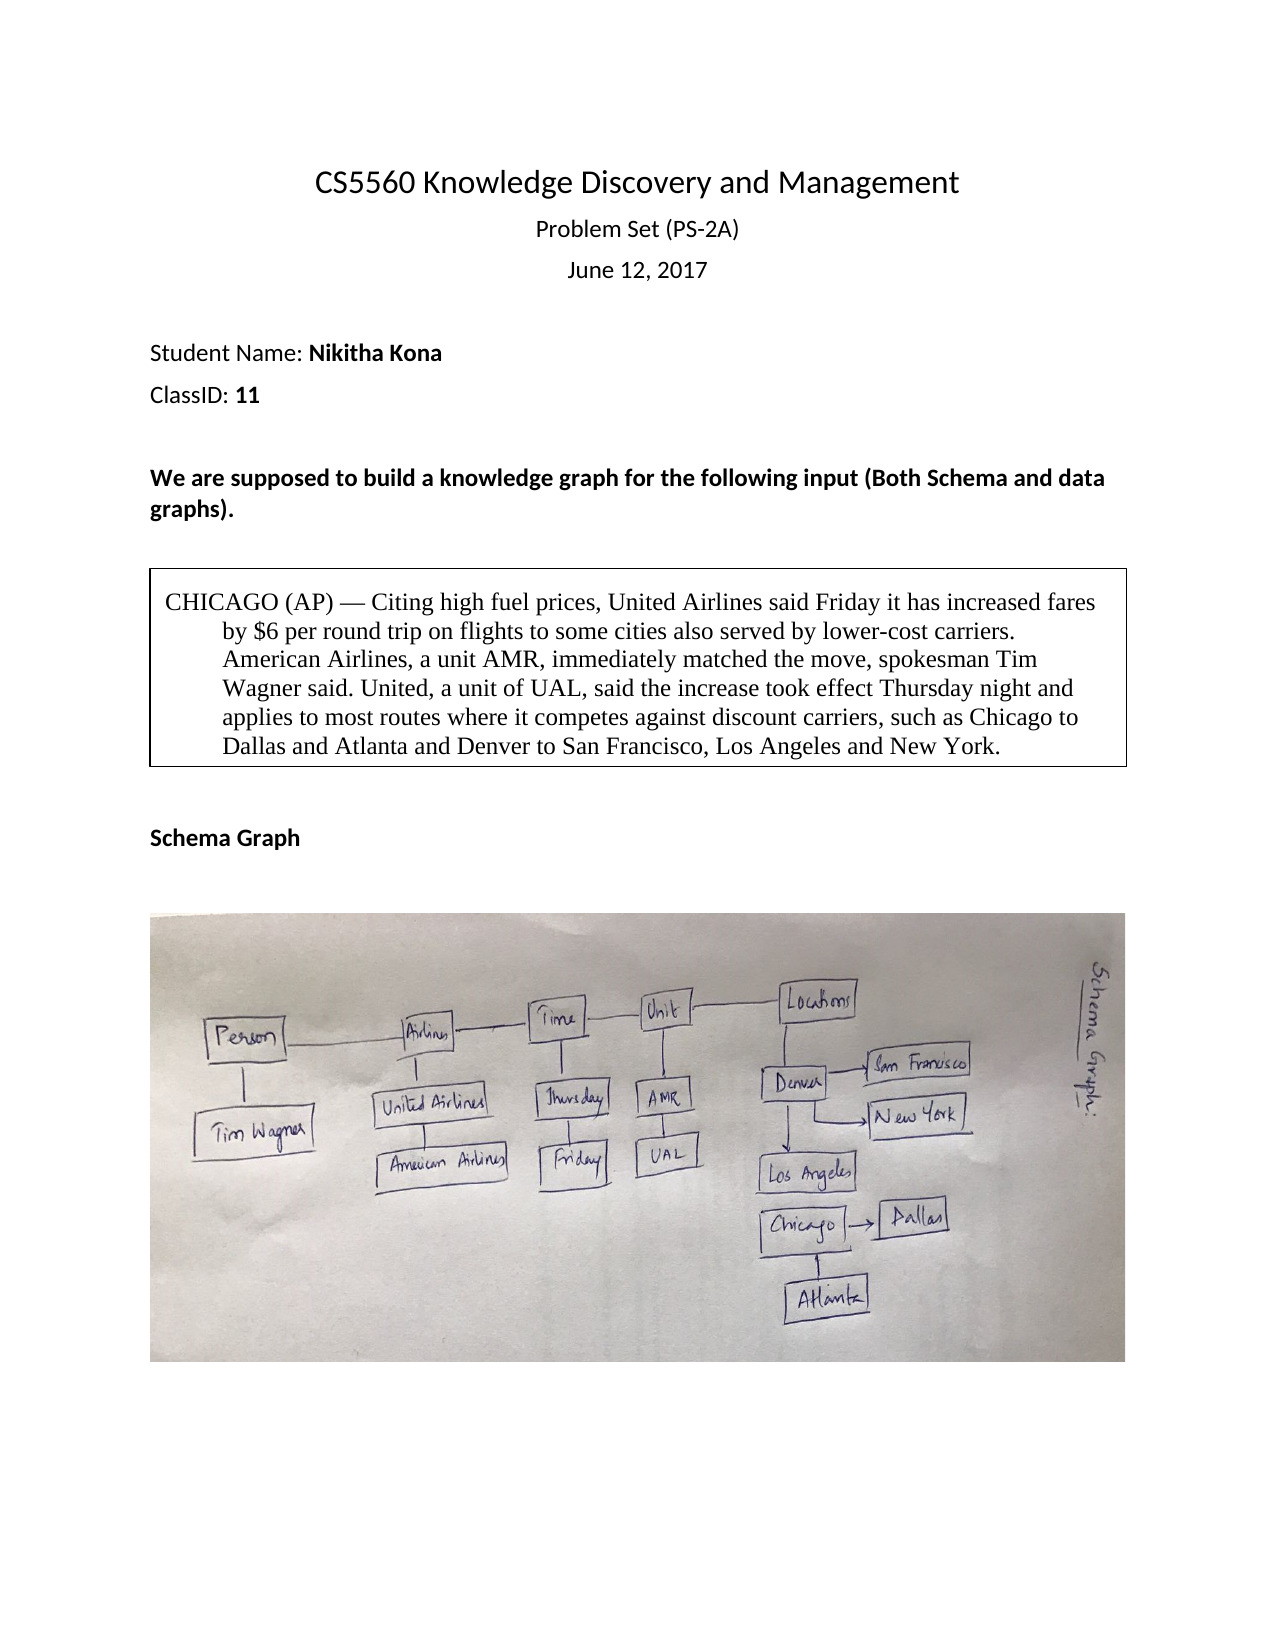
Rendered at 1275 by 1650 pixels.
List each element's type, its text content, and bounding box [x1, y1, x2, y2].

text We are supposed to build a knowledge graph for the following input (Both Schema and data graphs). [150, 462, 1125, 523]
text Student Name: Nikitha Kona [150, 337, 1125, 368]
text Problem Set (PS-2A) [150, 213, 1125, 243]
picture [150, 913, 1125, 1362]
text CS5560 Knowledge Discovery and Management [150, 161, 1125, 202]
text Schema Graph [150, 822, 1125, 853]
text June 12, 2017 [150, 254, 1125, 285]
text ClassID: 11 [150, 379, 1125, 409]
